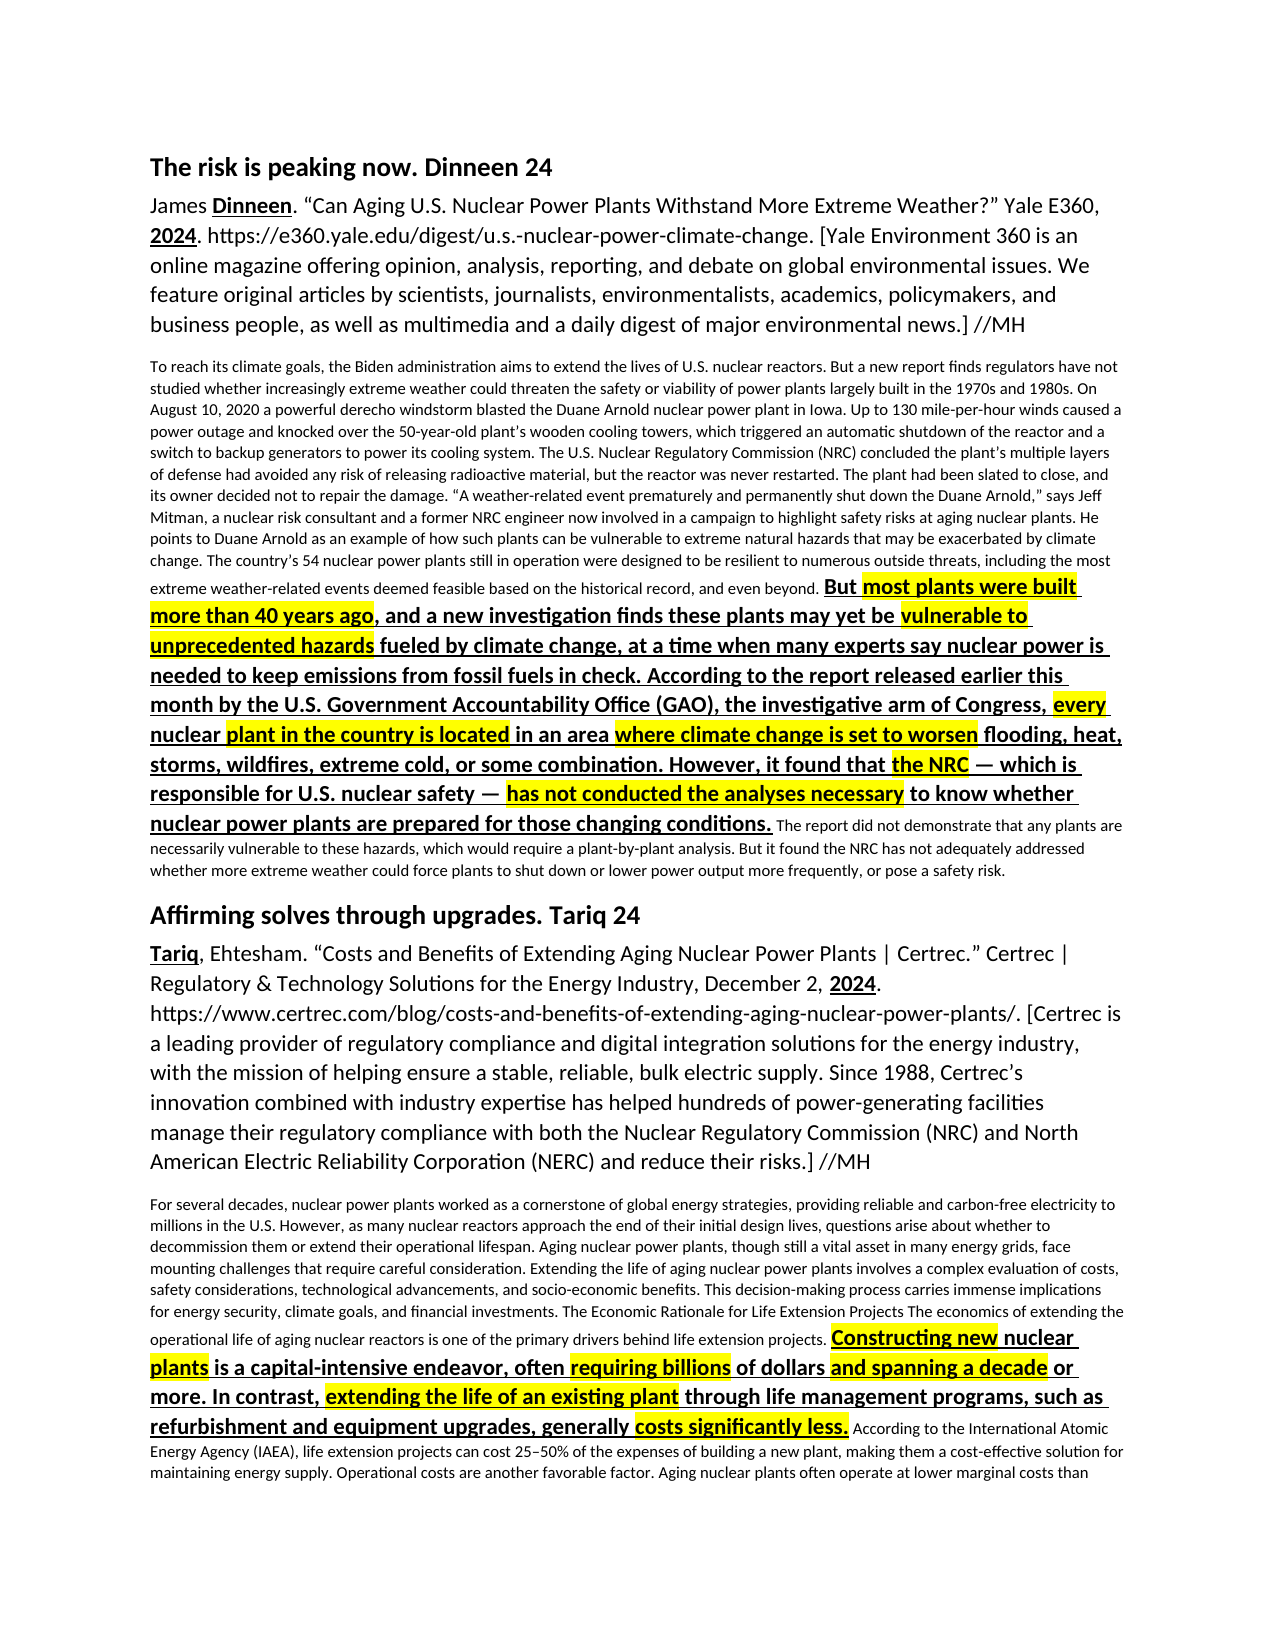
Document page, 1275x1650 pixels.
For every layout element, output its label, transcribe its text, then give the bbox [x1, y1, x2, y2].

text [150, 1194, 1125, 1483]
text Tariq, Ehtesham. “Costs and Benefits of Extending Aging Nuclear Power Plants | Certrec.” Certrec | Regulatory & Technology Solutions for the Energy Industry, December 2, 2024. https://www.certrec.com/blog/costs-and-benefits-of-extending-aging-nuclear-power-plants/. [Certrec is a leading provider of regulatory compliance and digital integration solutions for the energy industry, with the mission of helping ensure a stable, reliable, bulk electric supply. Since 1988, Certrec’s innovation combined with industry expertise has helped hundreds of power-generating facilities manage their regulatory compliance with both the Nuclear Regulatory Commission (NRC) and North American Electric Reliability Corporation (NERC) and reduce their risks.] //MH [150, 939, 1125, 1175]
subtitle The risk is peaking now. Dinneen 24 [150, 150, 1125, 183]
text James Dinneen. “Can Aging U.S. Nuclear Power Plants Withstand More Extreme Weather?” Yale E360, 2024. https://e360.yale.edu/digest/u.s.-nuclear-power-climate-change. [Yale Environment 360 is an online magazine offering opinion, analysis, reporting, and debate on global environmental issues. We feature original articles by scientists, journalists, environmentalists, academics, policymakers, and business people, as well as multimedia and a daily digest of major environmental news.] //MH [150, 192, 1125, 338]
subtitle Affirming solves through upgrades. Tariq 24 [150, 898, 1125, 931]
text To reach its climate goals, the Biden administration aims to extend the lives of U.S. nuclear reactors. But a new report finds regulators have not studied whether increasingly extreme weather could threaten the safety or viability of power plants largely built in the 1970s and 1980s. On August 10, 2020 a powerful derecho windstorm blasted the Duane Arnold nuclear power plant in Iowa. Up to 130 mile-per-hour winds caused a power outage and knocked over the 50-year-old plant’s wooden cooling towers, which triggered an automatic shutdown of the reactor and a switch to backup generators to power its cooling system. The U.S. Nuclear Regulatory Commission (NRC) concluded the plant’s multiple layers of defense had avoided any risk of releasing radioactive material, but the reactor was never restarted. The plant had been slated to close, and its owner decided not to repair the damage. “A weather-related event prematurely and permanently shut down the Duane Arnold,” says Jeff Mitman, a nuclear risk consultant and a former NRC engineer now involved in a campaign to highlight safety risks at aging nuclear plants. He points to Duane Arnold as an example of how such plants can be vulnerable to extreme natural hazards that may be exacerbated by climate change. The country’s 54 nuclear power plants still in operation were designed to be resilient to numerous outside threats, including the most extreme weather-related events deemed feasible based on the historical record, and even beyond. But most plants were built more than 40 years ago, and a new investigation finds these plants may yet be vulnerable to unprecedented hazards fueled by climate change, at a time when many experts say nuclear power is needed to keep emissions from fossil fuels in check. According to the report released earlier this month by the U.S. Government Accountability Office (GAO), the investigative arm of Congress, every nuclear plant in the country is located in an area where climate change is set to worsen flooding, heat, storms, wildfires, extreme cold, or some combination. However, it found that the NRC — which is responsible for U.S. nuclear safety — has not conducted the analyses necessary to know whether nuclear power plants are prepared for those changing conditions. The report did not demonstrate that any plants are necessarily vulnerable to these hazards, which would require a plant-by-plant analysis. But it found the NRC has not adequately addressed whether more extreme weather could force plants to shut down or lower power output more frequently, or pose a safety risk. [150, 357, 1125, 880]
